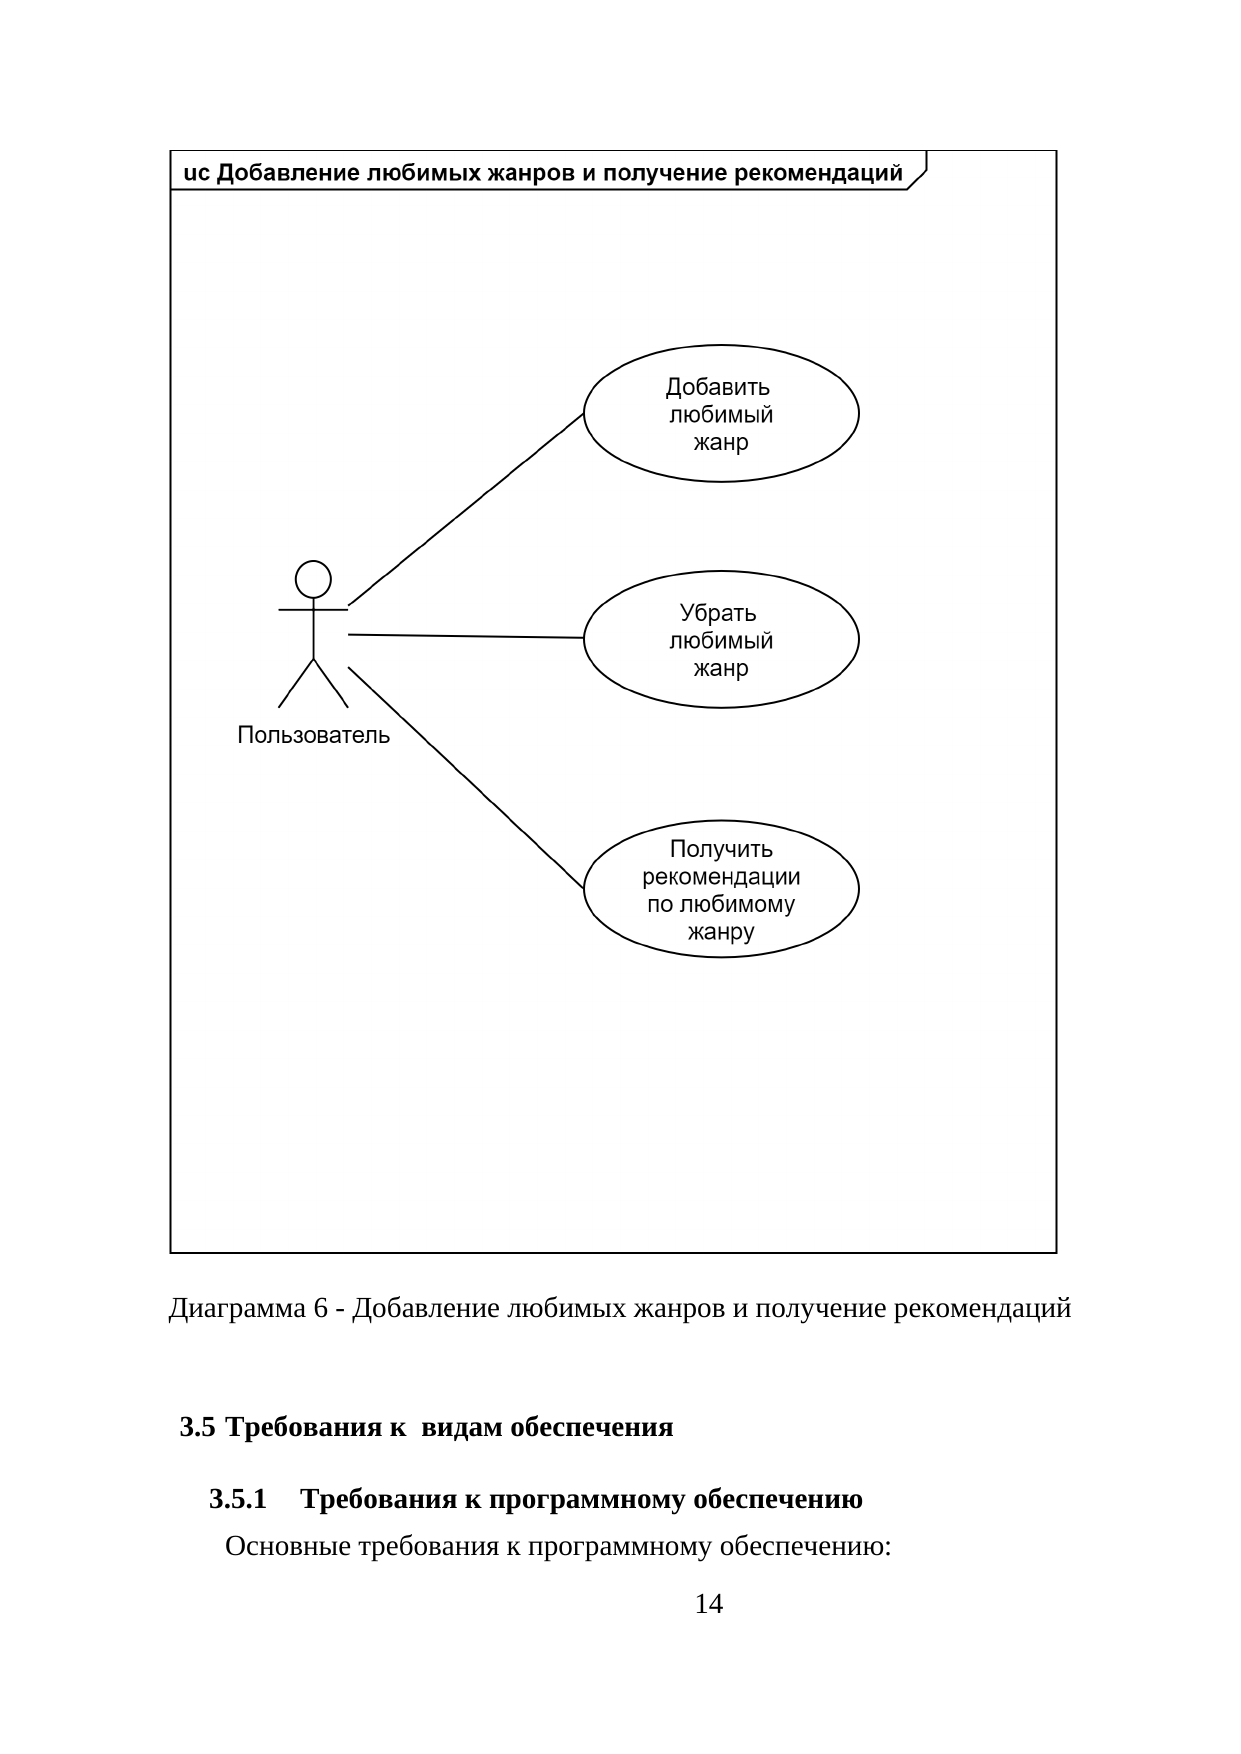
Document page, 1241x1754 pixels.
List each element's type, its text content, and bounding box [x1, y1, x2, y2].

text Диаграмма 6 - Добавление любимых жанров и получение рекомендаций [150, 1286, 1090, 1324]
picture [150, 150, 1091, 1286]
text Основные требования к программному обеспечению: [150, 1528, 1090, 1561]
text Требования к видам обеспечения [179, 1409, 1090, 1443]
subtitle Требования к программному обеспечению [209, 1481, 1090, 1514]
